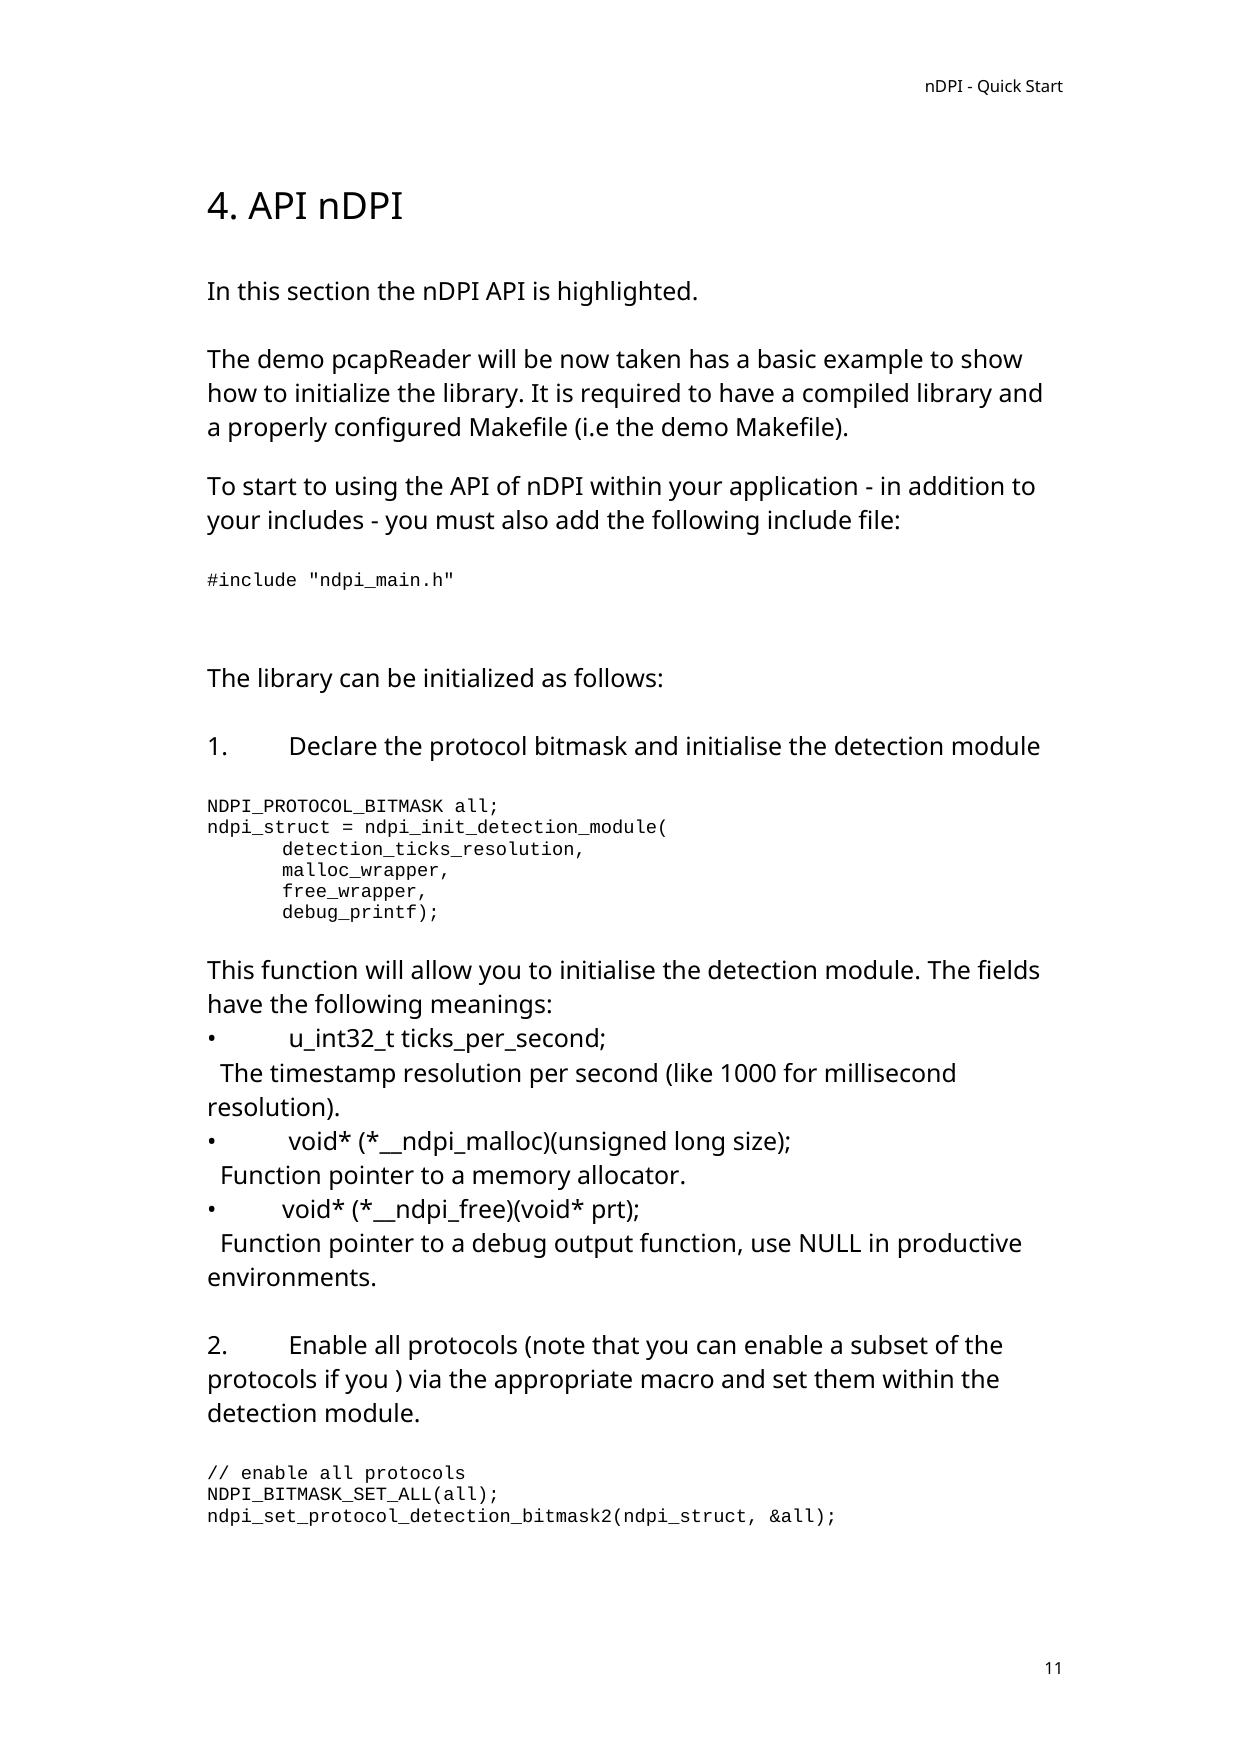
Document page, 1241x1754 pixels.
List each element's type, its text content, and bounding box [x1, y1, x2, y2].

list void* (*__ndpi_free)(void* prt); Function pointer to a debug output function, use NULL in productive environments. [207, 1191, 1063, 1294]
text free_wrapper, [207, 882, 1063, 903]
text The demo pcapReader will be now taken has a basic example to show how to initialize the library. It is required to have a compiled library and a properly configured Makefile (i.e the demo Makefile). [207, 341, 1063, 443]
text NDPI_PROTOCOL_BITMASK all; [207, 797, 1063, 818]
text ndpi_set_protocol_detection_bitmask2(ndpi_struct, &all); [207, 1506, 1063, 1528]
subtitle 4. API nDPI [207, 179, 1063, 230]
text NDPI_BITMASK_SET_ALL(all); [207, 1485, 1063, 1506]
list Declare the protocol bitmask and initialise the detection module [207, 729, 1063, 763]
list void* (*__ndpi_malloc)(unsigned long size); Function pointer to a memory allocator. [207, 1123, 1063, 1191]
text ndpi_struct = ndpi_init_detection_module( [207, 818, 1063, 839]
list Enable all protocols (note that you can enable a subset of the protocols if you ) via the appropriate macro and set them within the detection module. [207, 1328, 1063, 1430]
text // enable all protocols [207, 1464, 1063, 1485]
list u_int32_t ticks_per_second; The timestamp resolution per second (like 1000 for millisecond resolution). [207, 1021, 1063, 1123]
text malloc_wrapper, [207, 861, 1063, 882]
text In this section the nDPI API is highlighted. [207, 273, 1063, 307]
text debug_printf); [207, 903, 1063, 924]
text To start to using the API of nDPI within your application - in addition to your includes - you must also add the following include file: [207, 469, 1063, 537]
text The library can be initialized as follows: [207, 661, 1063, 694]
text detection_ticks_resolution, [207, 839, 1063, 861]
text This function will allow you to initialise the detection module. The fields have the following meanings: [207, 953, 1063, 1021]
text #include "ndpi_main.h" [207, 571, 1063, 592]
